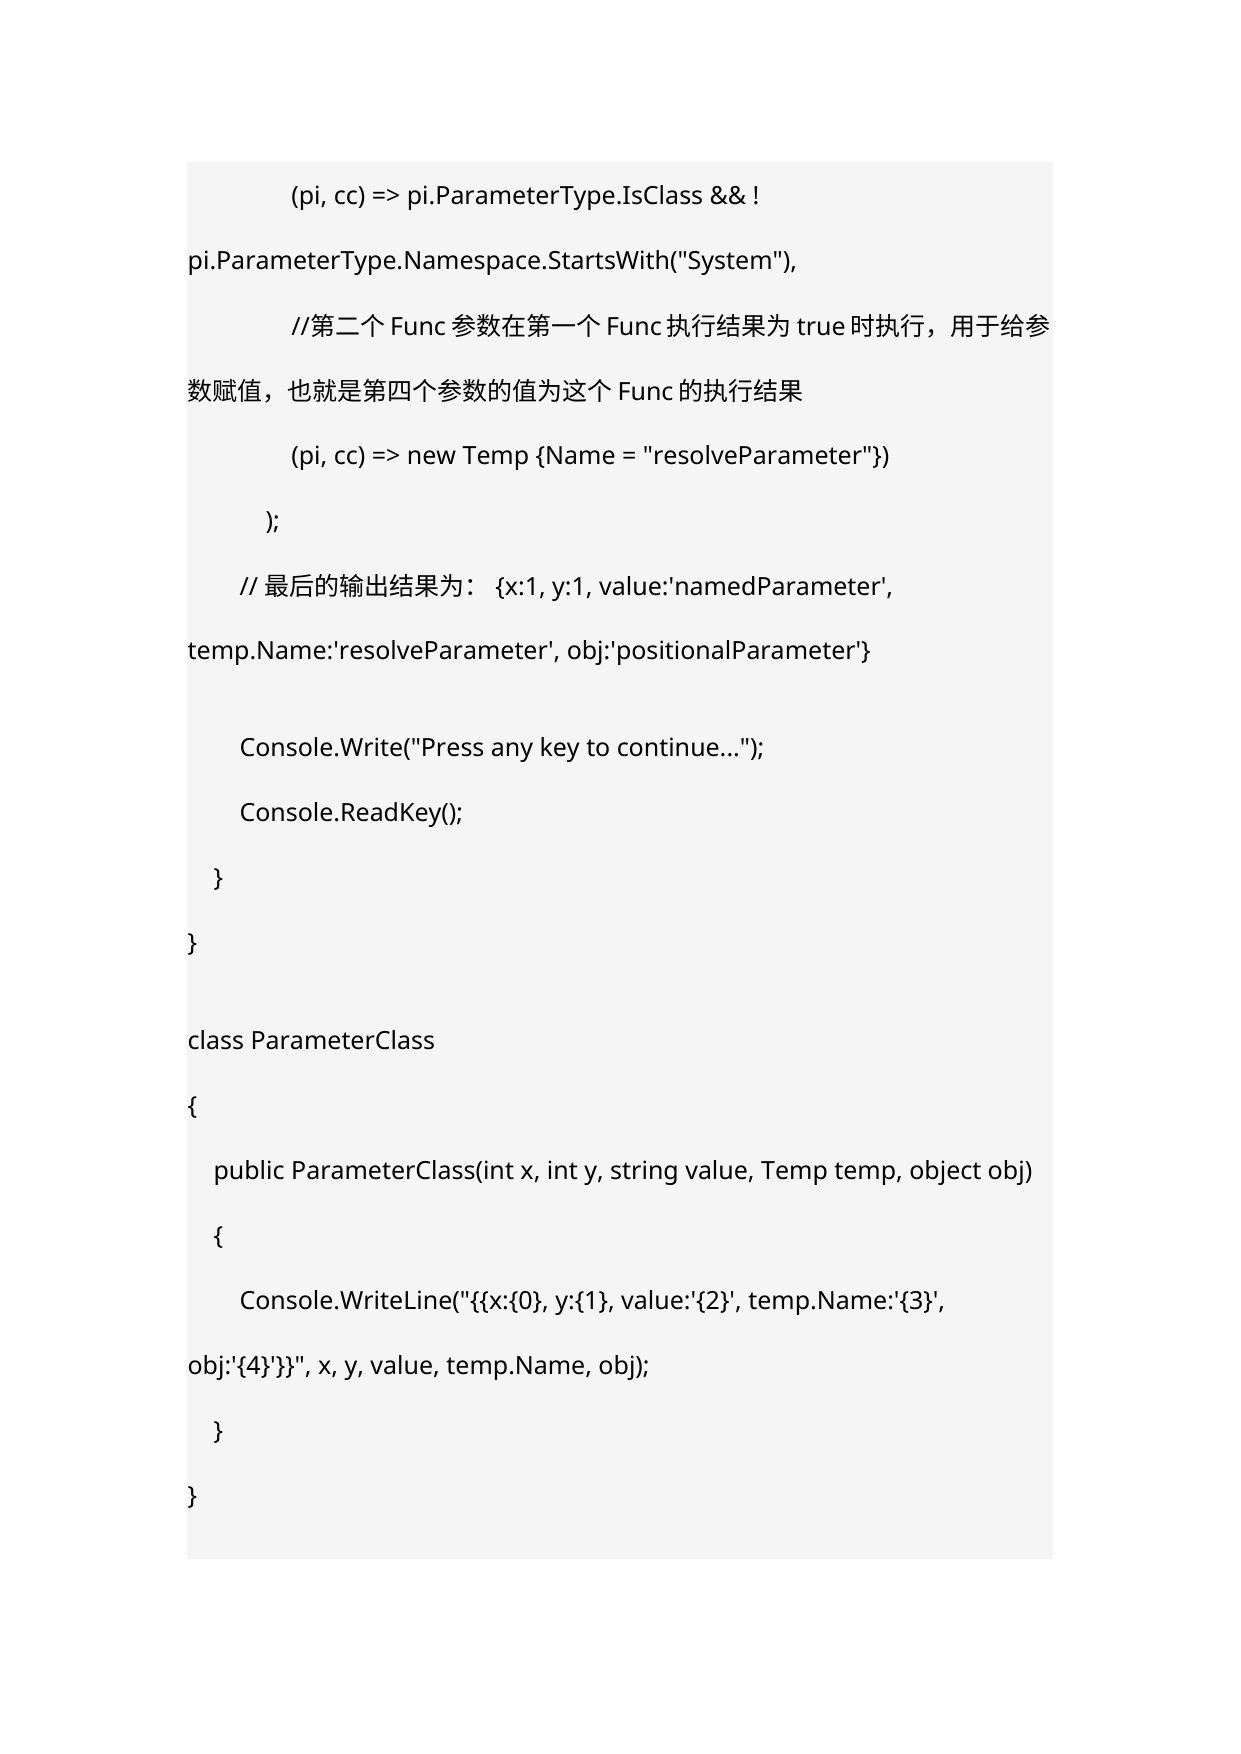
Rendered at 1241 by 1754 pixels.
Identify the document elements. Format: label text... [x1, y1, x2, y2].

text public ParameterClass(int x, int y, string value, Temp temp, object obj) [187, 1137, 1053, 1202]
text { [187, 1202, 1053, 1267]
text class ParameterClass [187, 1007, 1053, 1072]
text } [187, 909, 1053, 974]
text { [187, 1072, 1053, 1137]
text ); [187, 487, 1053, 552]
text } [187, 1462, 1053, 1527]
text //第二个Func参数在第一个Func执行结果为true时执行，用于给参数赋值，也就是第四个参数的值为这个Func的执行结果 [187, 292, 1053, 422]
text } [187, 1397, 1053, 1462]
text Console.WriteLine("{{x:{0}, y:{1}, value:'{2}', temp.Name:'{3}', obj:'{4}'}}", x, y, value, temp.Name, obj); [187, 1267, 1053, 1397]
text // 最后的输出结果为： {x:1, y:1, value:'namedParameter', temp.Name:'resolveParameter', obj:'positionalParameter'} [187, 552, 1053, 682]
text (pi, cc) => pi.ParameterType.IsClass && !pi.ParameterType.Namespace.StartsWith("System"), [187, 162, 1053, 292]
text (pi, cc) => new Temp {Name = "resolveParameter"}) [187, 422, 1053, 487]
text Console.ReadKey(); [187, 779, 1053, 844]
text Console.Write("Press any key to continue..."); [187, 714, 1053, 779]
text } [187, 844, 1053, 909]
